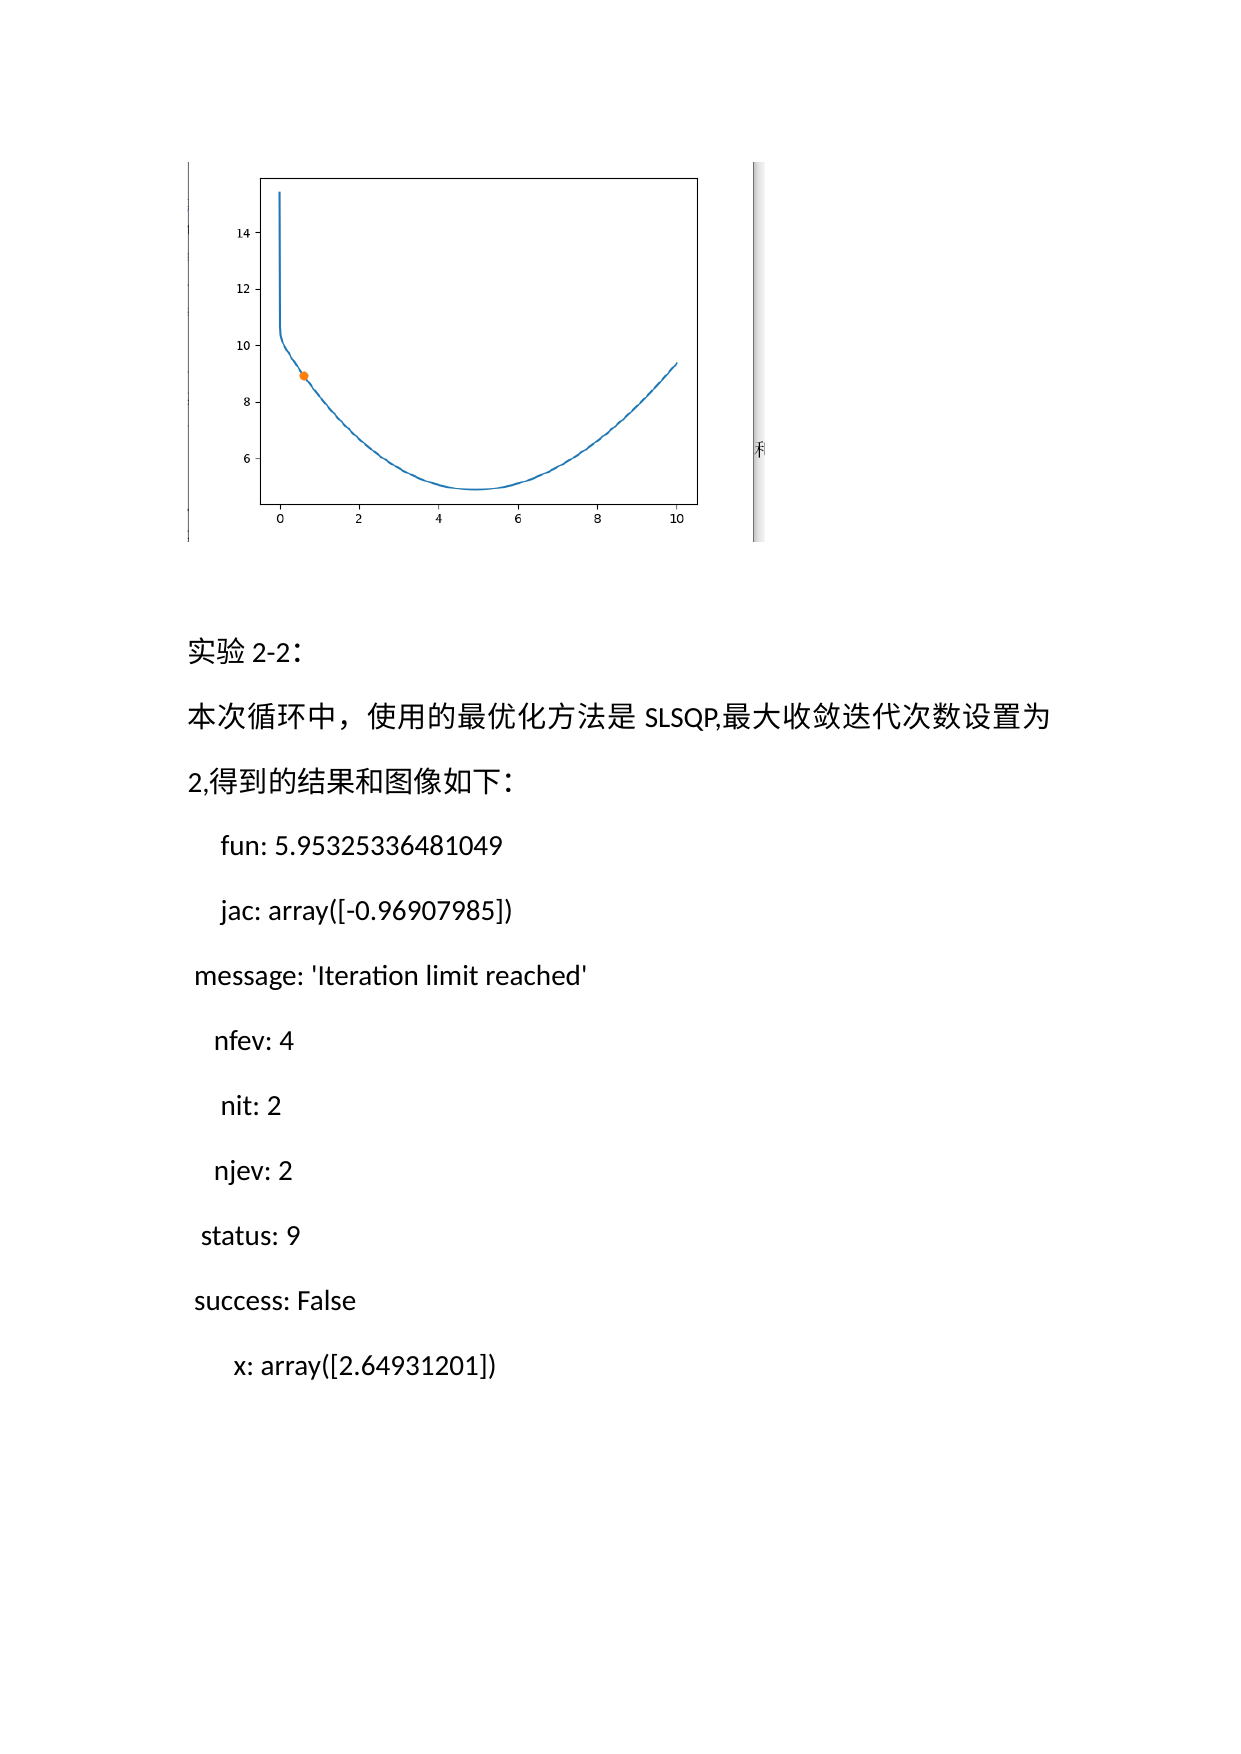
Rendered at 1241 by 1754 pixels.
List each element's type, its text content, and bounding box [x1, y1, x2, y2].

text x: array([2.64931201]) [187, 1332, 1053, 1397]
text success: False [187, 1267, 1053, 1332]
text 实验2-2： [187, 617, 1053, 682]
text nfev: 4 [187, 1007, 1053, 1072]
text jac: array([-0.96907985]) [187, 877, 1053, 942]
text fun: 5.95325336481049 [187, 812, 1053, 877]
text message: 'Iteration limit reached' [187, 942, 1053, 1007]
text 本次循环中，使用的最优化方法是SLSQP,最大收敛迭代次数设置为2,得到的结果和图像如下： [187, 682, 1053, 812]
text njev: 2 [187, 1137, 1053, 1202]
text status: 9 [187, 1202, 1053, 1267]
picture [187, 162, 765, 542]
text nit: 2 [187, 1072, 1053, 1137]
